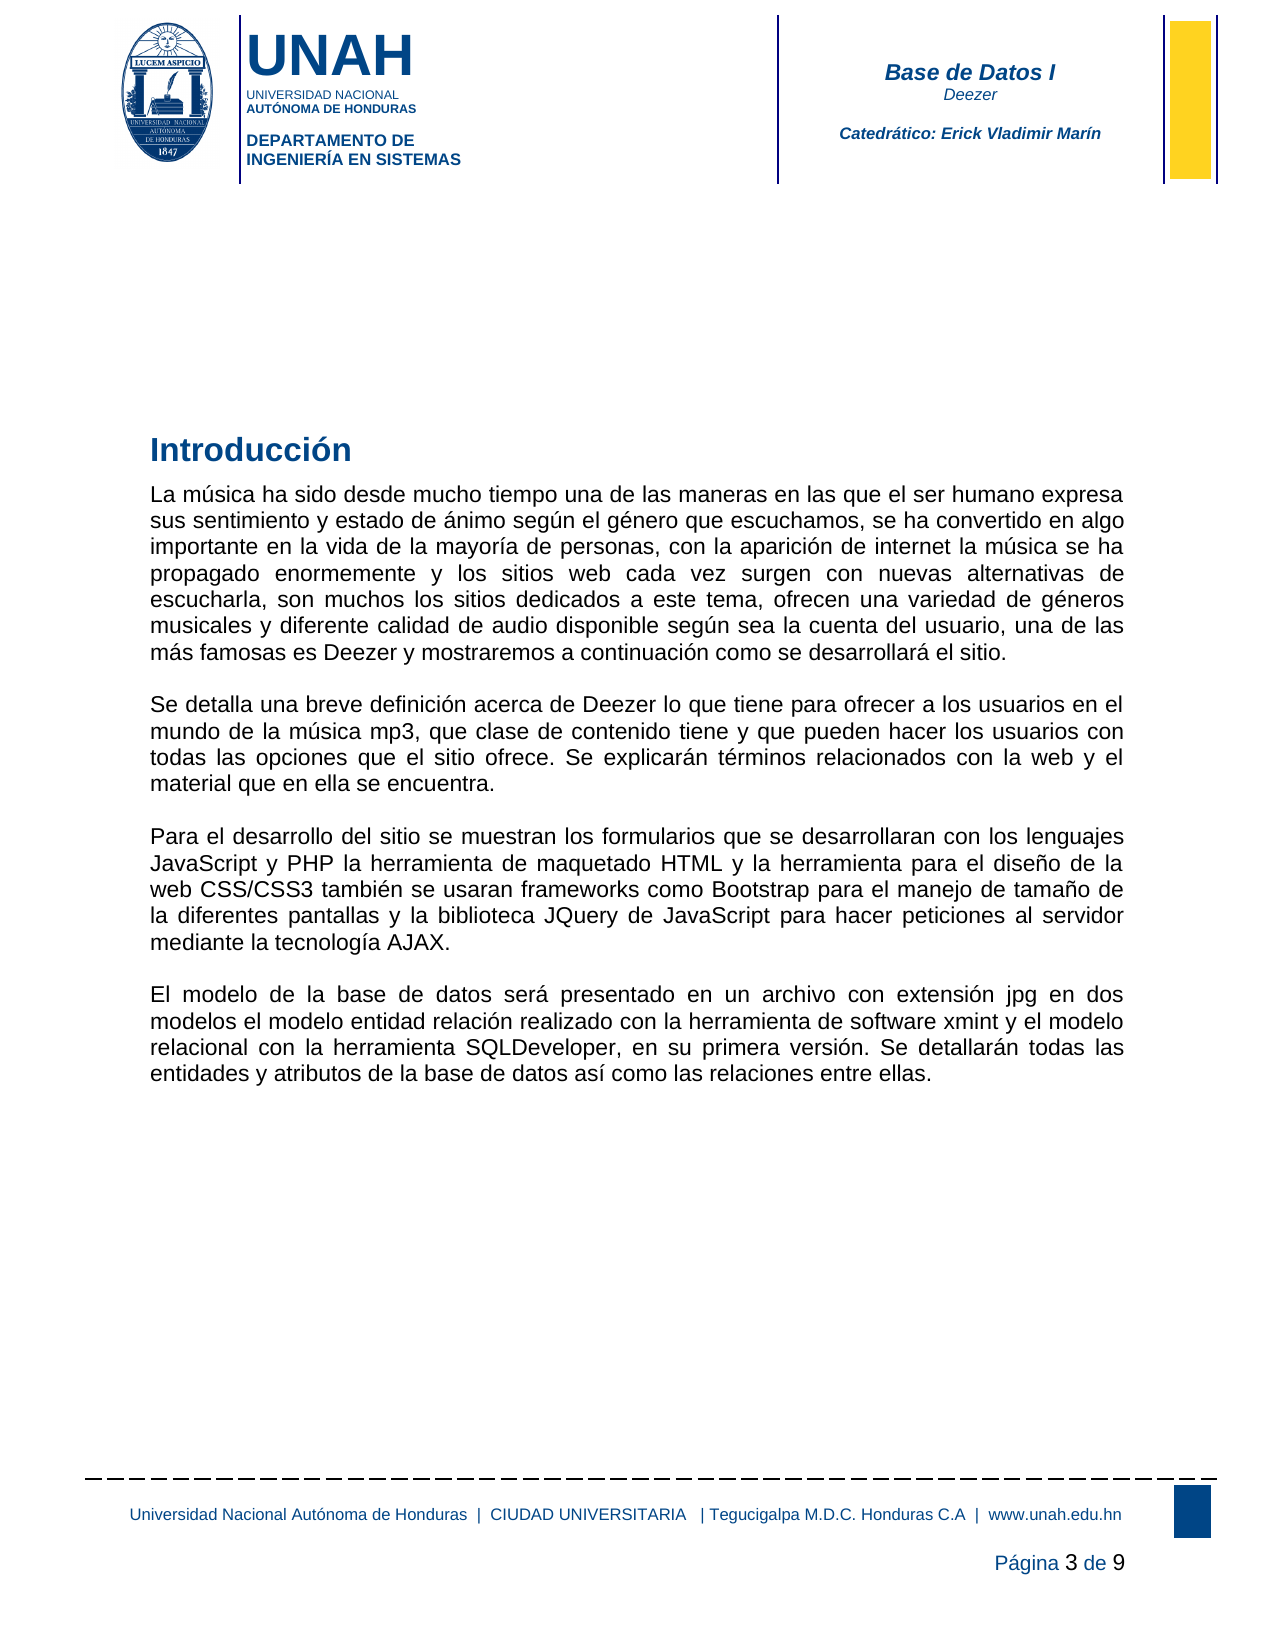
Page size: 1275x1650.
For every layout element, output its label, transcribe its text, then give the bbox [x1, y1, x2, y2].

text La música ha sido desde mucho tiempo una de las maneras en las que el ser humano expresa sus sentimiento y estado de ánimo según el género que escuchamos, se ha convertido en algo importante en la vida de la mayoría de personas, con la aparición de internet la música se ha propagado enormemente y los sitios web cada vez surgen con nuevas alternativas de escucharla, son muchos los sitios dedicados a este tema, ofrecen una variedad de géneros musicales y diferente calidad de audio disponible según sea la cuenta del usuario, una de las más famosas es Deezer y mostraremos a continuación como se desarrollará el sitio. [150, 481, 1125, 665]
text Para el desarrollo del sitio se muestran los formularios que se desarrollaran con los lenguajes JavaScript y PHP la herramienta de maquetado HTML y la herramienta para el diseño de la web CSS/CSS3 también se usaran frameworks como Bootstrap para el manejo de tamaño de la diferentes pantallas y la biblioteca JQuery de JavaScript para hacer peticiones al servidor mediante la tecnología AJAX. [150, 823, 1125, 955]
text El modelo de la base de datos será presentado en un archivo con extensión jpg en dos modelos el modelo entidad relación realizado con la herramienta de software xmint y el modelo relacional con la herramienta SQLDeveloper, en su primera versión. Se detallarán todas las entidades y atributos de la base de datos así como las relaciones entre ellas. [150, 981, 1125, 1087]
picture [113, 18, 220, 169]
subtitle Introducción [150, 429, 1125, 468]
text Se detalla una breve definición acerca de Deezer lo que tiene para ofrecer a los usuarios en el mundo de la música mp3, que clase de contenido tiene y que pueden hacer los usuarios con todas las opciones que el sitio ofrece. Se explicarán términos relacionados con la web y el material que en ella se encuentra. [150, 691, 1125, 797]
